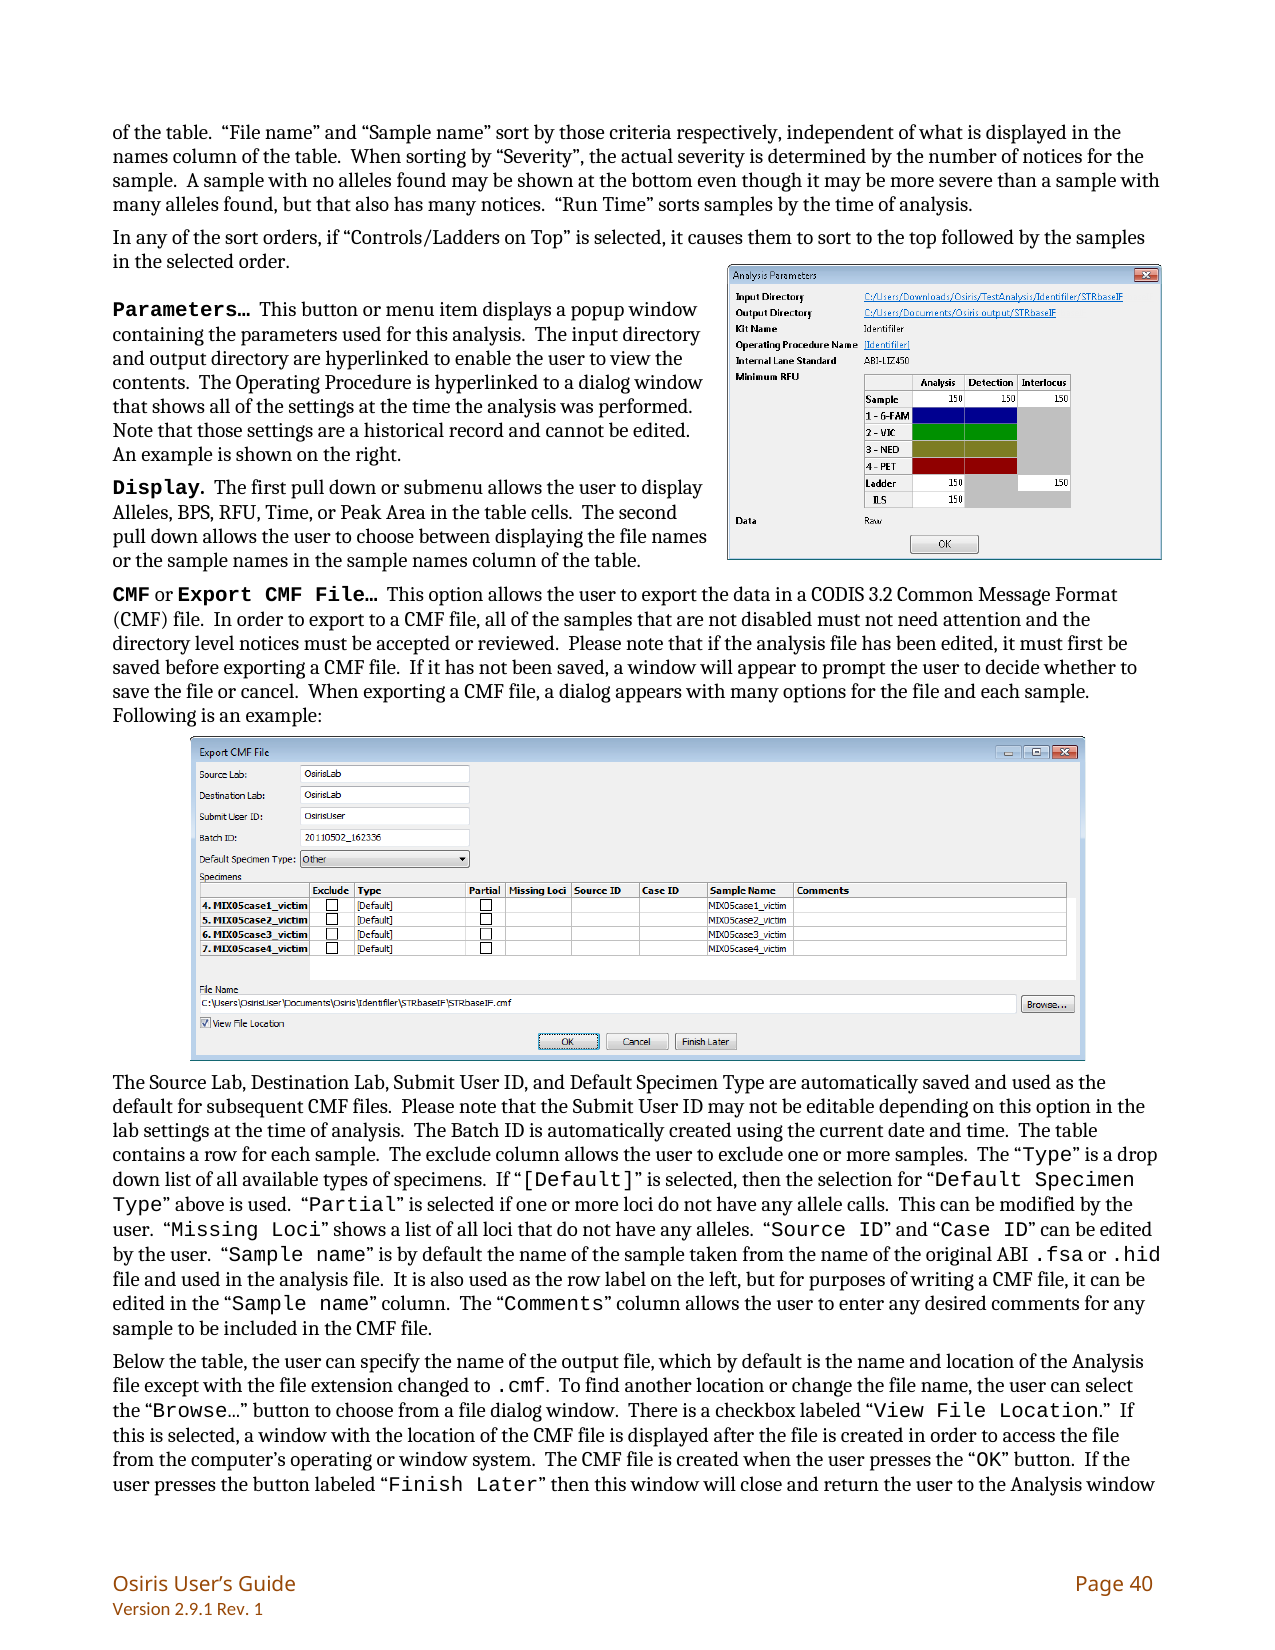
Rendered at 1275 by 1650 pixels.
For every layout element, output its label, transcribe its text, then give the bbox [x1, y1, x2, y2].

text In any of the sort orders, if “Controls/Ladders on Top” is selected, it causes them to sort to the top followed by the samples in the selected order. [112, 226, 1162, 274]
text Display. The first pull down or submenu allows the user to display Alleles, BPS, RFU, Time, or Peak Area in the table cells. The second pull down allows the user to choose between displaying the file names or the sample names in the sample names column of the table. [112, 476, 1162, 573]
text Parameters… This button or menu item displays a popup window containing the parameters used for this analysis. The input directory and output directory are hyperlinked to enable the user to view the contents. The Operating Procedure is hyperlinked to a dialog window that shows all of the settings at the time the analysis was performed. Note that those settings are a historical record and cannot be edited. An example is shown on the right. [112, 298, 727, 466]
picture [727, 264, 1162, 560]
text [112, 1350, 1162, 1498]
text CMF or Export CMF File… This option allows the user to export the data in a CODIS 3.2 Common Message Format (CMF) file. In order to export to a CMF file, all of the samples that are not disabled must not need attention and the directory level notices must be accepted or reviewed. Please note that if the analysis file has been edited, it must first be saved before exporting a CMF file. If it has not been saved, a window will appear to prompt the user to decide whether to save the file or cancel. When exporting a CMF file, a dialog appears with many options for the file and each sample. Following is an example: [112, 582, 1162, 727]
text The Source Lab, Destination Lab, Submit User ID, and Default Specimen Type are automatically saved and used as the default for subsequent CMF files. Please note that the Submit User ID may not be editable depending on this option in the lab settings at the time of analysis. The Batch ID is automatically created using the current date and time. The table contains a row for each sample. The exclude column allows the user to exclude one or more samples. The “Type” is a drop down list of all available types of specimens. If “[Default]” is selected, then the selection for “Default Specimen Type” above is used. “Partial” is selected if one or more loci do not have any allele calls. This can be modified by the user. “Missing Loci” shows a list of all loci that do not have any alleles. “Source ID” and “Case ID” can be edited by the user. “Sample name” is by default the name of the sample taken from the name of the original ABI .fsa or .hid file and used in the analysis file. It is also used as the row label on the left, but for purposes of writing a CMF file, it can be edited in the “Sample name” column. The “Comments” column allows the user to enter any desired comments for any sample to be included in the CMF file. [112, 1070, 1162, 1340]
picture [190, 736, 1086, 1061]
